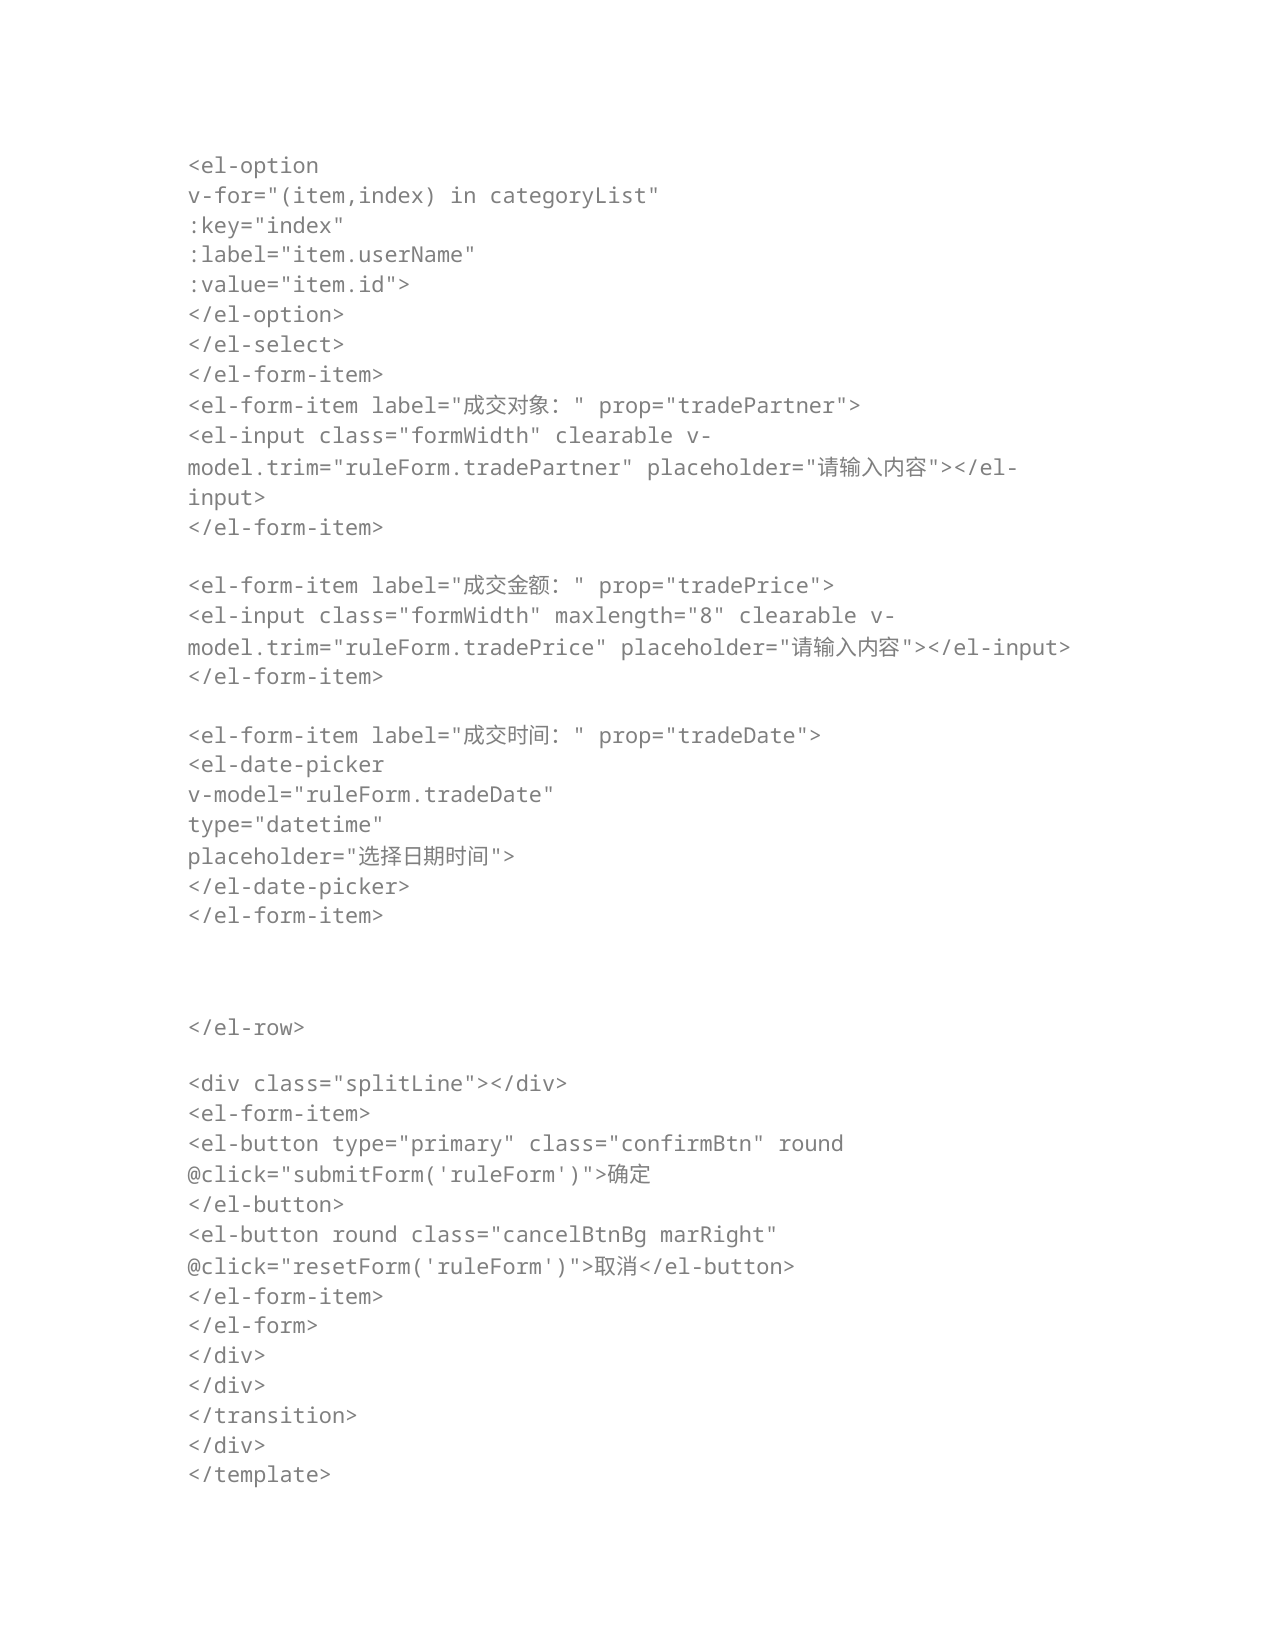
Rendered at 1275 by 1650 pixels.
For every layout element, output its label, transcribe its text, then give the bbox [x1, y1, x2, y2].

text </el-option> [187, 299, 1087, 329]
text </div> [187, 1429, 1087, 1459]
text </el-select> [187, 329, 1087, 358]
text :key="index" [187, 209, 1087, 239]
text <el-input class="formWidth" clearable v-model.trim="ruleForm.tradePartner" placeholder="请输入内容"></el-input> [187, 420, 1087, 511]
text </el-form-item> [187, 1281, 1087, 1310]
text <el-form-item label="成交金额：" prop="tradePrice"> [187, 568, 1087, 600]
text </el-form-item> [187, 900, 1087, 930]
text <el-input class="formWidth" maxlength="8" clearable v-model.trim="ruleForm.tradePrice" placeholder="请输入内容"></el-input> [187, 600, 1087, 661]
text </el-form> [187, 1310, 1087, 1340]
text v-for="(item,index) in categoryList" [187, 180, 1087, 209]
text </el-row> [187, 1012, 1087, 1041]
text </el-form-item> [187, 511, 1087, 541]
text </el-button> [187, 1189, 1087, 1219]
text <el-form-item label="成交对象：" prop="tradePartner"> [187, 388, 1087, 420]
text </div> [187, 1340, 1087, 1370]
text type="datetime" [187, 809, 1087, 839]
text :label="item.userName" [187, 239, 1087, 269]
text </el-form-item> [187, 661, 1087, 691]
text </el-date-picker> [187, 871, 1087, 900]
text <div class="splitLine"></div> [187, 1068, 1087, 1098]
text :value="item.id"> [187, 269, 1087, 299]
text v-model="ruleForm.tradeDate" [187, 779, 1087, 809]
text </transition> [187, 1400, 1087, 1429]
text <el-button round class="cancelBtnBg marRight" @click="resetForm('ruleForm')">取消</el-button> [187, 1219, 1087, 1281]
text <el-date-picker [187, 749, 1087, 779]
text <el-option [187, 150, 1087, 180]
text placeholder="选择日期时间"> [187, 839, 1087, 871]
text <el-form-item> [187, 1098, 1087, 1128]
text <el-button type="primary" class="confirmBtn" round @click="submitForm('ruleForm')">确定 [187, 1128, 1087, 1189]
text </div> [187, 1370, 1087, 1400]
text </template> [187, 1459, 1087, 1489]
text </el-form-item> [187, 358, 1087, 388]
text <el-form-item label="成交时间：" prop="tradeDate"> [187, 718, 1087, 749]
